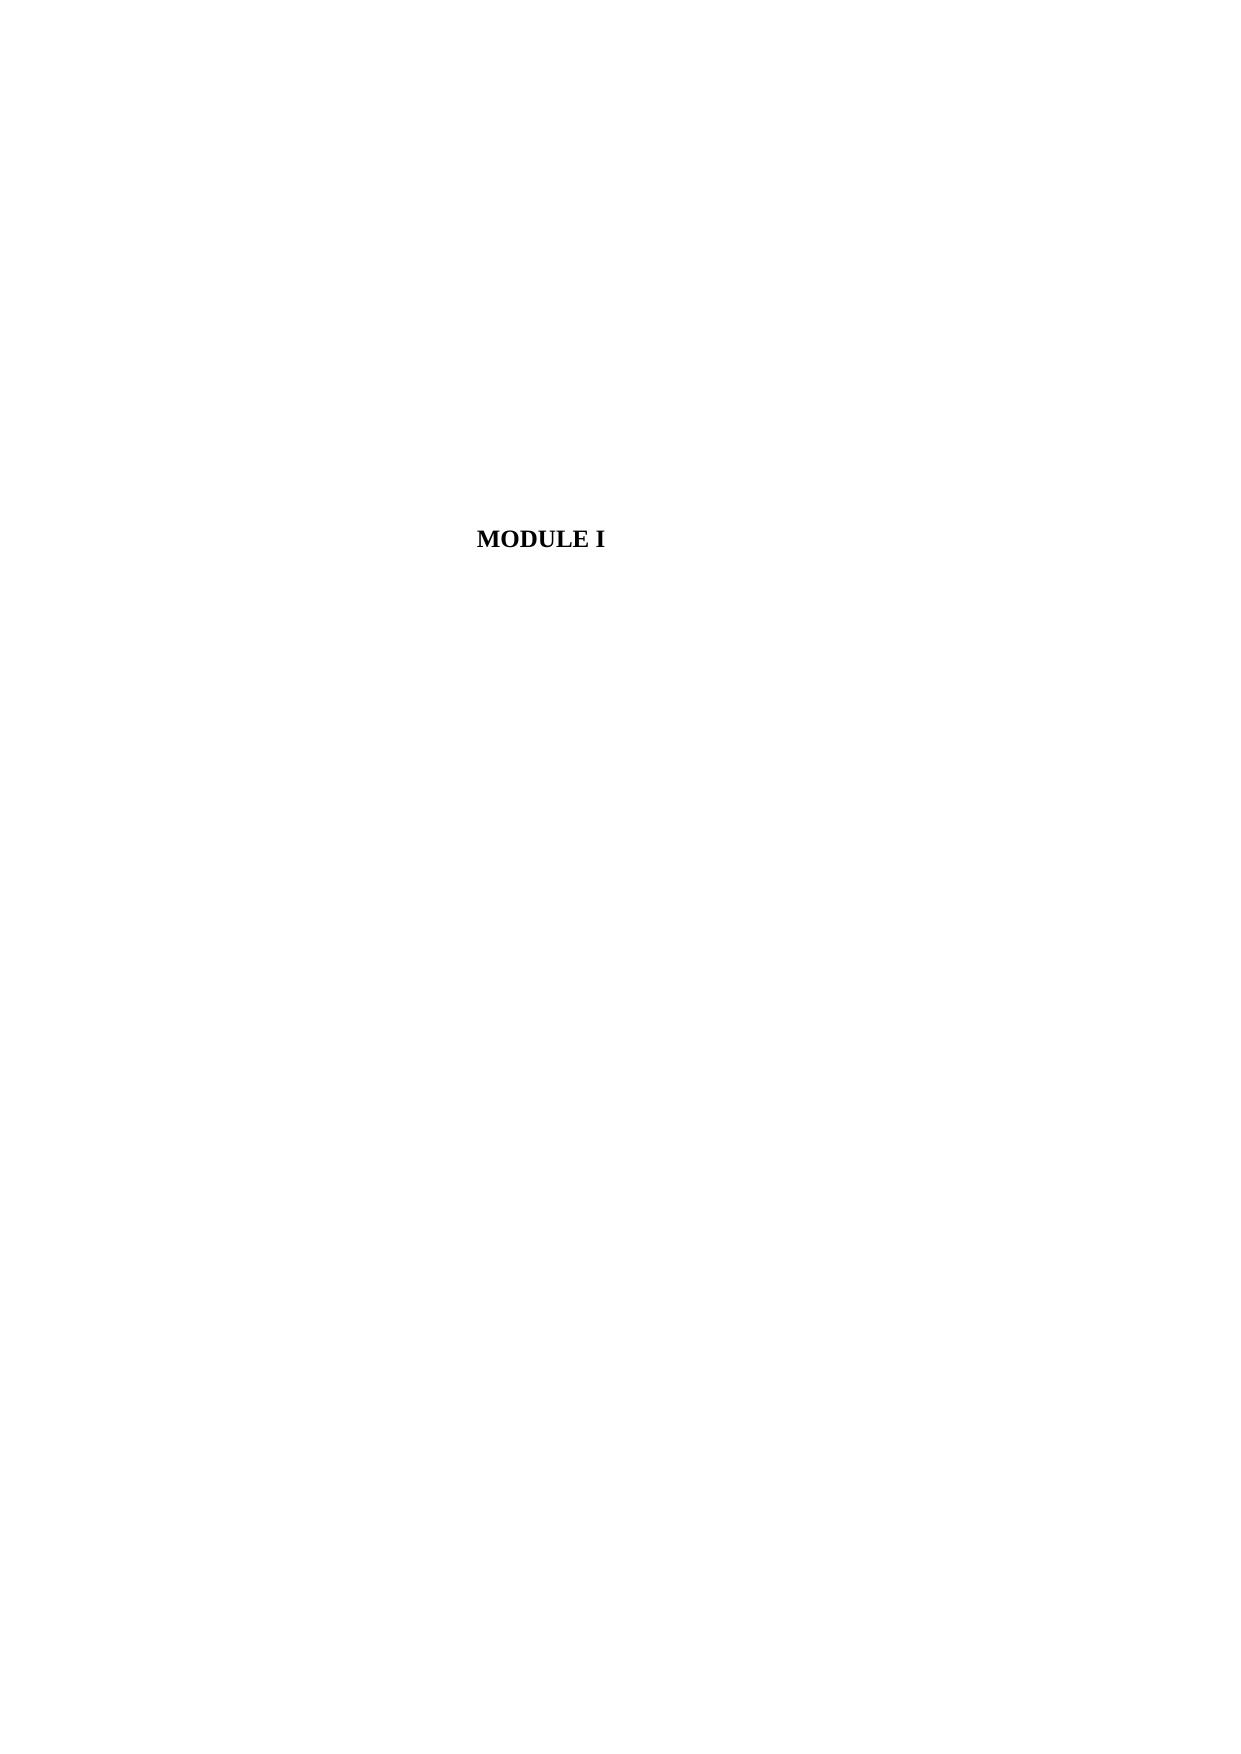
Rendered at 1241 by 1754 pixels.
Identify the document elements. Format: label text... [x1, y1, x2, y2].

subtitle MODULE I [133, 524, 1093, 553]
